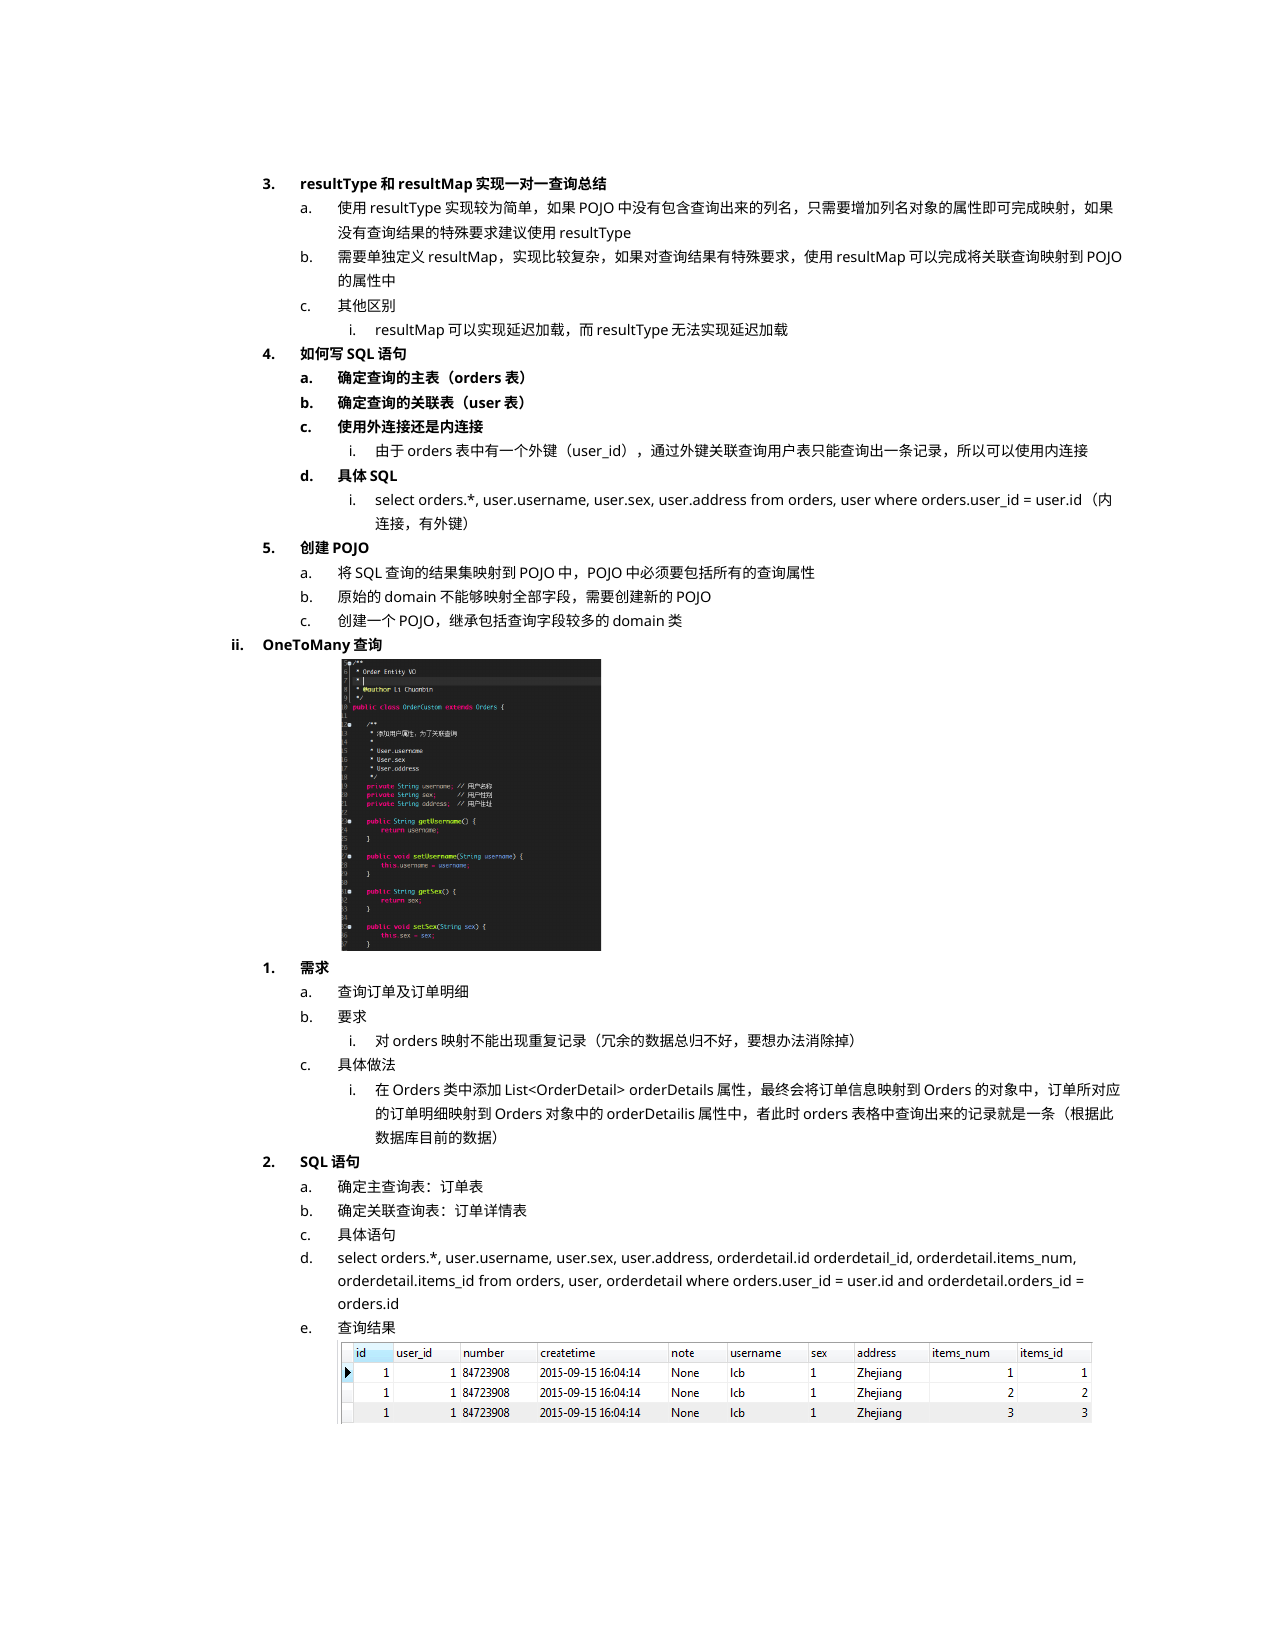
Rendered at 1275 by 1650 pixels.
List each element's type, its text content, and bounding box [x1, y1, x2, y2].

list 确定查询的关联表（user表） [300, 391, 1125, 412]
list OneToMany查询 [244, 634, 1125, 655]
list resultMap可以实现延迟加载，而resultType无法实现延迟加载 [356, 318, 1125, 339]
list 查询订单及订单明细 [300, 981, 1125, 1002]
list 如何写SQL语句 [262, 343, 1125, 364]
list 原始的domain不能够映射全部字段，需要创建新的POJO [300, 585, 1125, 607]
list 确定主查询表：订单表 [300, 1175, 1125, 1196]
list 具体做法 [300, 1054, 1125, 1075]
list select orders.*, user.username, user.sex, user.address from orders, user where orders.user_id = user.id（内连接，有外键） [356, 488, 1125, 534]
picture [337, 1340, 1093, 1424]
list 对orders映射不能出现重复记录（冗余的数据总归不好，要想办法消除掉） [356, 1029, 1125, 1051]
list resultType和resultMap实现一对一查询总结 [262, 173, 1125, 194]
list 查询结果 [300, 1316, 1125, 1338]
list 要求 [300, 1005, 1125, 1026]
list 创建POJO [262, 537, 1125, 558]
list 需要单独定义resultMap，实现比较复杂，如果对查询结果有特殊要求，使用resultMap可以完成将关联查询映射到POJO的属性中 [300, 246, 1125, 291]
list 使用resultType实现较为简单，如果POJO中没有包含查询出来的列名，只需要增加列名对象的属性即可完成映射，如果没有查询结果的特殊要求建议使用resultType [300, 197, 1125, 242]
list select orders.*, user.username, user.sex, user.address, orderdetail.id orderdetail_id, orderdetail.items_num, orderdetail.items_id from orders, user, orderdetail where orders.user_id = user.id and orderdetail.orders_id = orders.id [300, 1248, 1125, 1313]
list 将SQL查询的结果集映射到POJO中，POJO中必须要包括所有的查询属性 [300, 561, 1125, 582]
list 创建一个POJO，继承包括查询字段较多的domain类 [300, 610, 1125, 631]
list 具体SQL [300, 464, 1125, 485]
list 在Orders类中添加List<OrderDetail> orderDetails属性，最终会将订单信息映射到Orders的对象中，订单所对应的订单明细映射到Orders对象中的orderDetailis属性中，者此时orders表格中查询出来的记录就是一条（根据此数据库目前的数据） [356, 1078, 1125, 1148]
list 确定关联查询表：订单详情表 [300, 1199, 1125, 1221]
list 使用外连接还是内连接 [300, 416, 1125, 437]
list 具体语句 [300, 1224, 1125, 1245]
list SQL语句 [262, 1151, 1125, 1172]
list 确定查询的主表（orders表） [300, 367, 1125, 388]
list 由于orders表中有一个外键（user_id），通过外键关联查询用户表只能查询出一条记录，所以可以使用内连接 [356, 440, 1125, 461]
list 其他区别 [300, 294, 1125, 315]
picture [341, 659, 602, 951]
